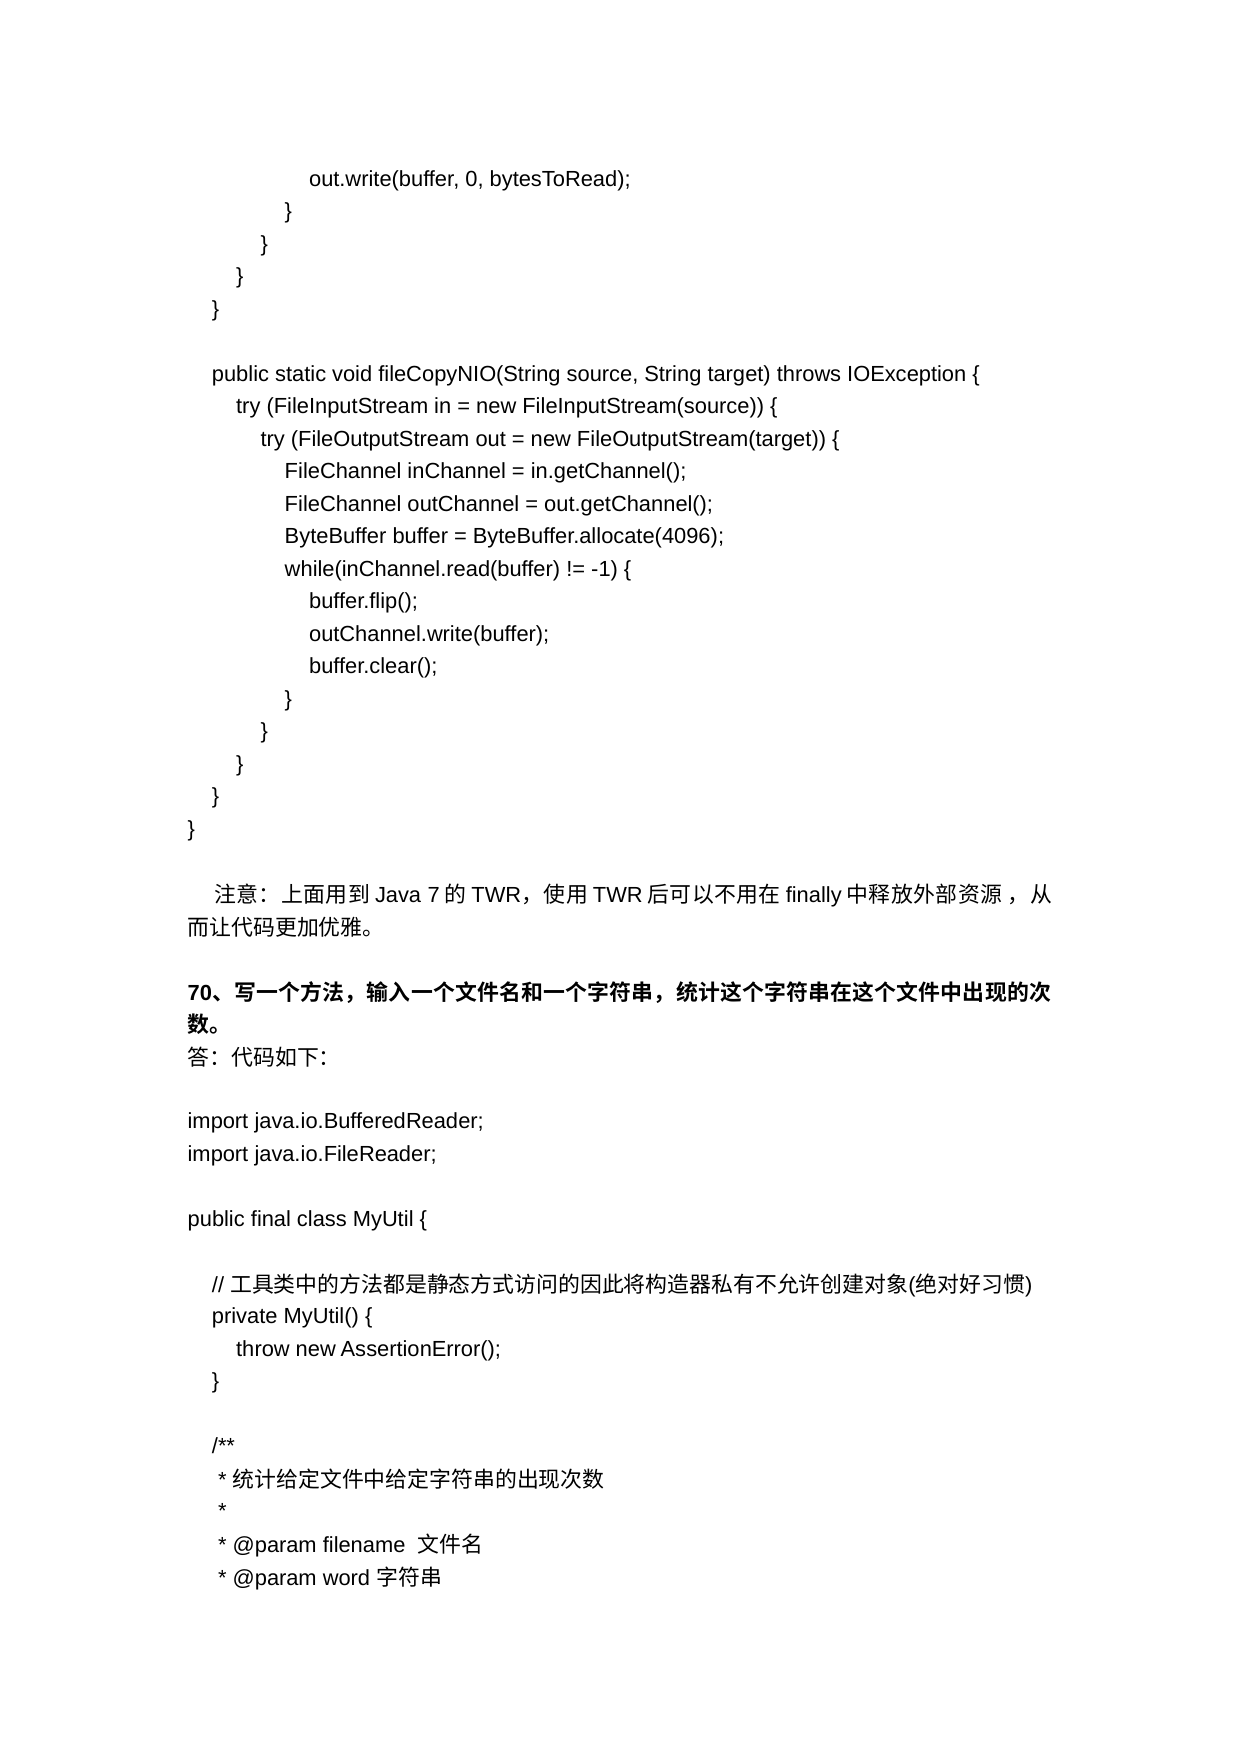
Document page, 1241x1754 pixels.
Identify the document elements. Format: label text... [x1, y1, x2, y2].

text buffer.clear(); [187, 649, 1053, 682]
text } [187, 714, 1053, 747]
text } [187, 682, 1053, 714]
text * @param word 字符串 [187, 1559, 1053, 1592]
text FileChannel inChannel = in.getChannel(); [187, 454, 1053, 487]
text 70、写一个方法，输入一个文件名和一个字符串，统计这个字符串在这个文件中出现的次数。 [187, 974, 1053, 1039]
text public static void fileCopyNIO(String source, String target) throws IOException { [187, 357, 1053, 389]
text } [187, 779, 1053, 812]
text try (FileOutputStream out = new FileOutputStream(target)) { [187, 422, 1053, 454]
text } [187, 1364, 1053, 1397]
text /** [187, 1429, 1053, 1462]
text // 工具类中的方法都是静态方式访问的因此将构造器私有不允许创建对象(绝对好习惯) [187, 1267, 1053, 1299]
text * 统计给定文件中给定字符串的出现次数 [187, 1462, 1053, 1494]
text 注意：上面用到Java 7的TWR，使用TWR后可以不用在finally中释放外部资源 ，从而让代码更加优雅。 [187, 877, 1053, 942]
text } [187, 292, 1053, 324]
text } [187, 747, 1053, 779]
text out.write(buffer, 0, bytesToRead); [187, 162, 1053, 194]
text private MyUtil() { [187, 1299, 1053, 1332]
text import java.io.BufferedReader; [187, 1104, 1053, 1137]
text FileChannel outChannel = out.getChannel(); [187, 487, 1053, 519]
text import java.io.FileReader; [187, 1137, 1053, 1169]
text * [187, 1494, 1053, 1527]
text * @param filename 文件名 [187, 1527, 1053, 1559]
text outChannel.write(buffer); [187, 617, 1053, 649]
text } [187, 194, 1053, 227]
text while(inChannel.read(buffer) != -1) { [187, 552, 1053, 584]
text try (FileInputStream in = new FileInputStream(source)) { [187, 389, 1053, 422]
text buffer.flip(); [187, 584, 1053, 617]
text 答：代码如下： [187, 1039, 1053, 1072]
text throw new AssertionError(); [187, 1332, 1053, 1364]
text ByteBuffer buffer = ByteBuffer.allocate(4096); [187, 519, 1053, 552]
text } [187, 227, 1053, 259]
text } [187, 812, 1053, 844]
text } [187, 259, 1053, 292]
text public final class MyUtil { [187, 1202, 1053, 1234]
